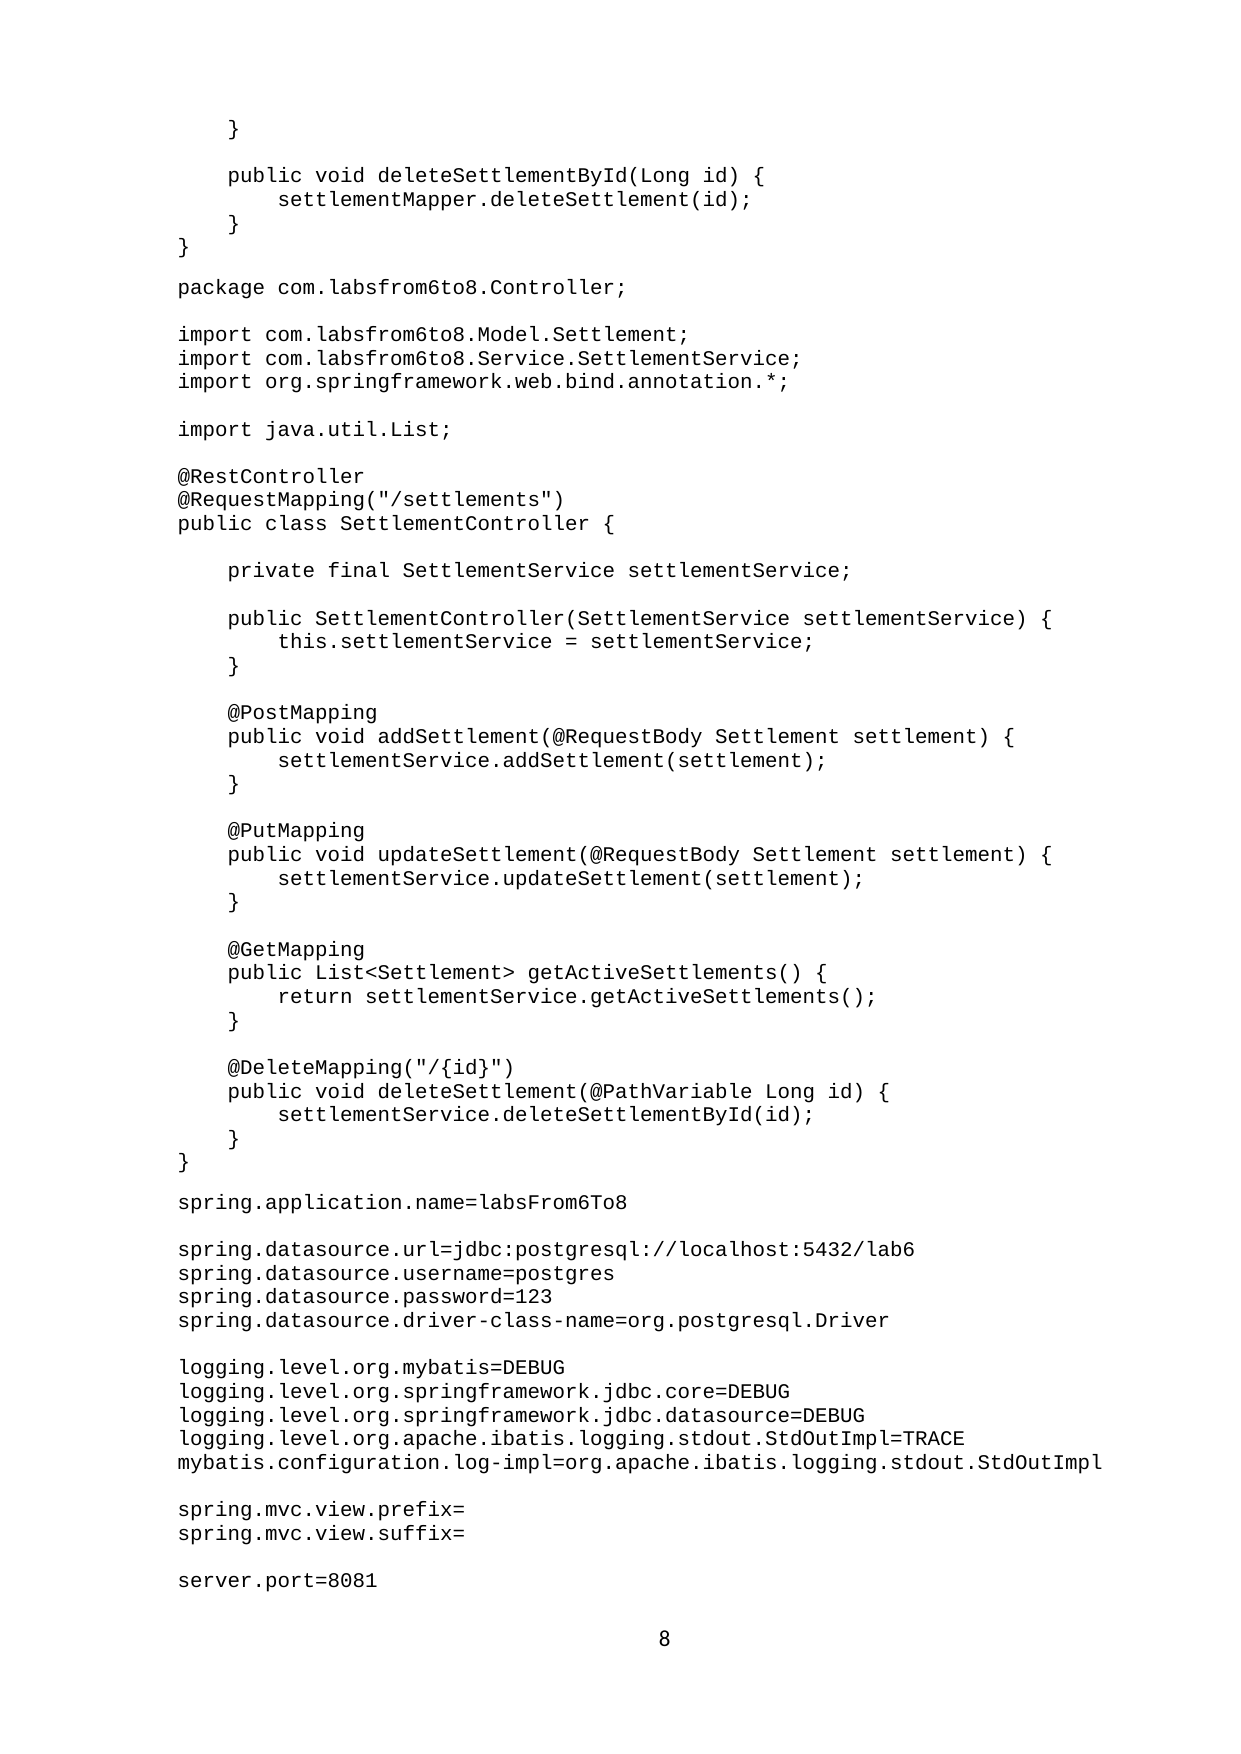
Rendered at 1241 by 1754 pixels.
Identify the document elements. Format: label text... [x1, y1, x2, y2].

text spring.application.name=labsFrom6To8 spring.datasource.url=jdbc:postgresql://localhost:5432/lab6 spring.datasource.username=postgres spring.datasource.password=123 spring.datasource.driver-class-name=org.postgresql.Driver logging.level.org.mybatis=DEBUG logging.level.org.springframework.jdbc.core=DEBUG logging.level.org.springframework.jdbc.datasource=DEBUG logging.level.org.apache.ibatis.logging.stdout.StdOutImpl=TRACE mybatis.configuration.log-impl=org.apache.ibatis.logging.stdout.StdOutImpl spring.mvc.view.prefix= spring.mvc.view.suffix= server.port=8081 [177, 1192, 1152, 1594]
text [177, 118, 1152, 260]
text package com.labsfrom6to8.Controller; import com.labsfrom6to8.Model.Settlement; import com.labsfrom6to8.Service.SettlementService; import org.springframework.web.bind.annotation.*; import java.util.List; @RestController @RequestMapping("/settlements") public class SettlementController { private final SettlementService settlementService; public SettlementController(SettlementService settlementService) { this.settlementService = settlementService; } @PostMapping public void addSettlement(@RequestBody Settlement settlement) { settlementService.addSettlement(settlement); } @PutMapping public void updateSettlement(@RequestBody Settlement settlement) { settlementService.updateSettlement(settlement); } @GetMapping public List<Settlement> getActiveSettlements() { return settlementService.getActiveSettlements(); } @DeleteMapping("/{id}") public void deleteSettlement(@PathVariable Long id) { settlementService.deleteSettlementById(id); } } [177, 277, 1152, 1175]
